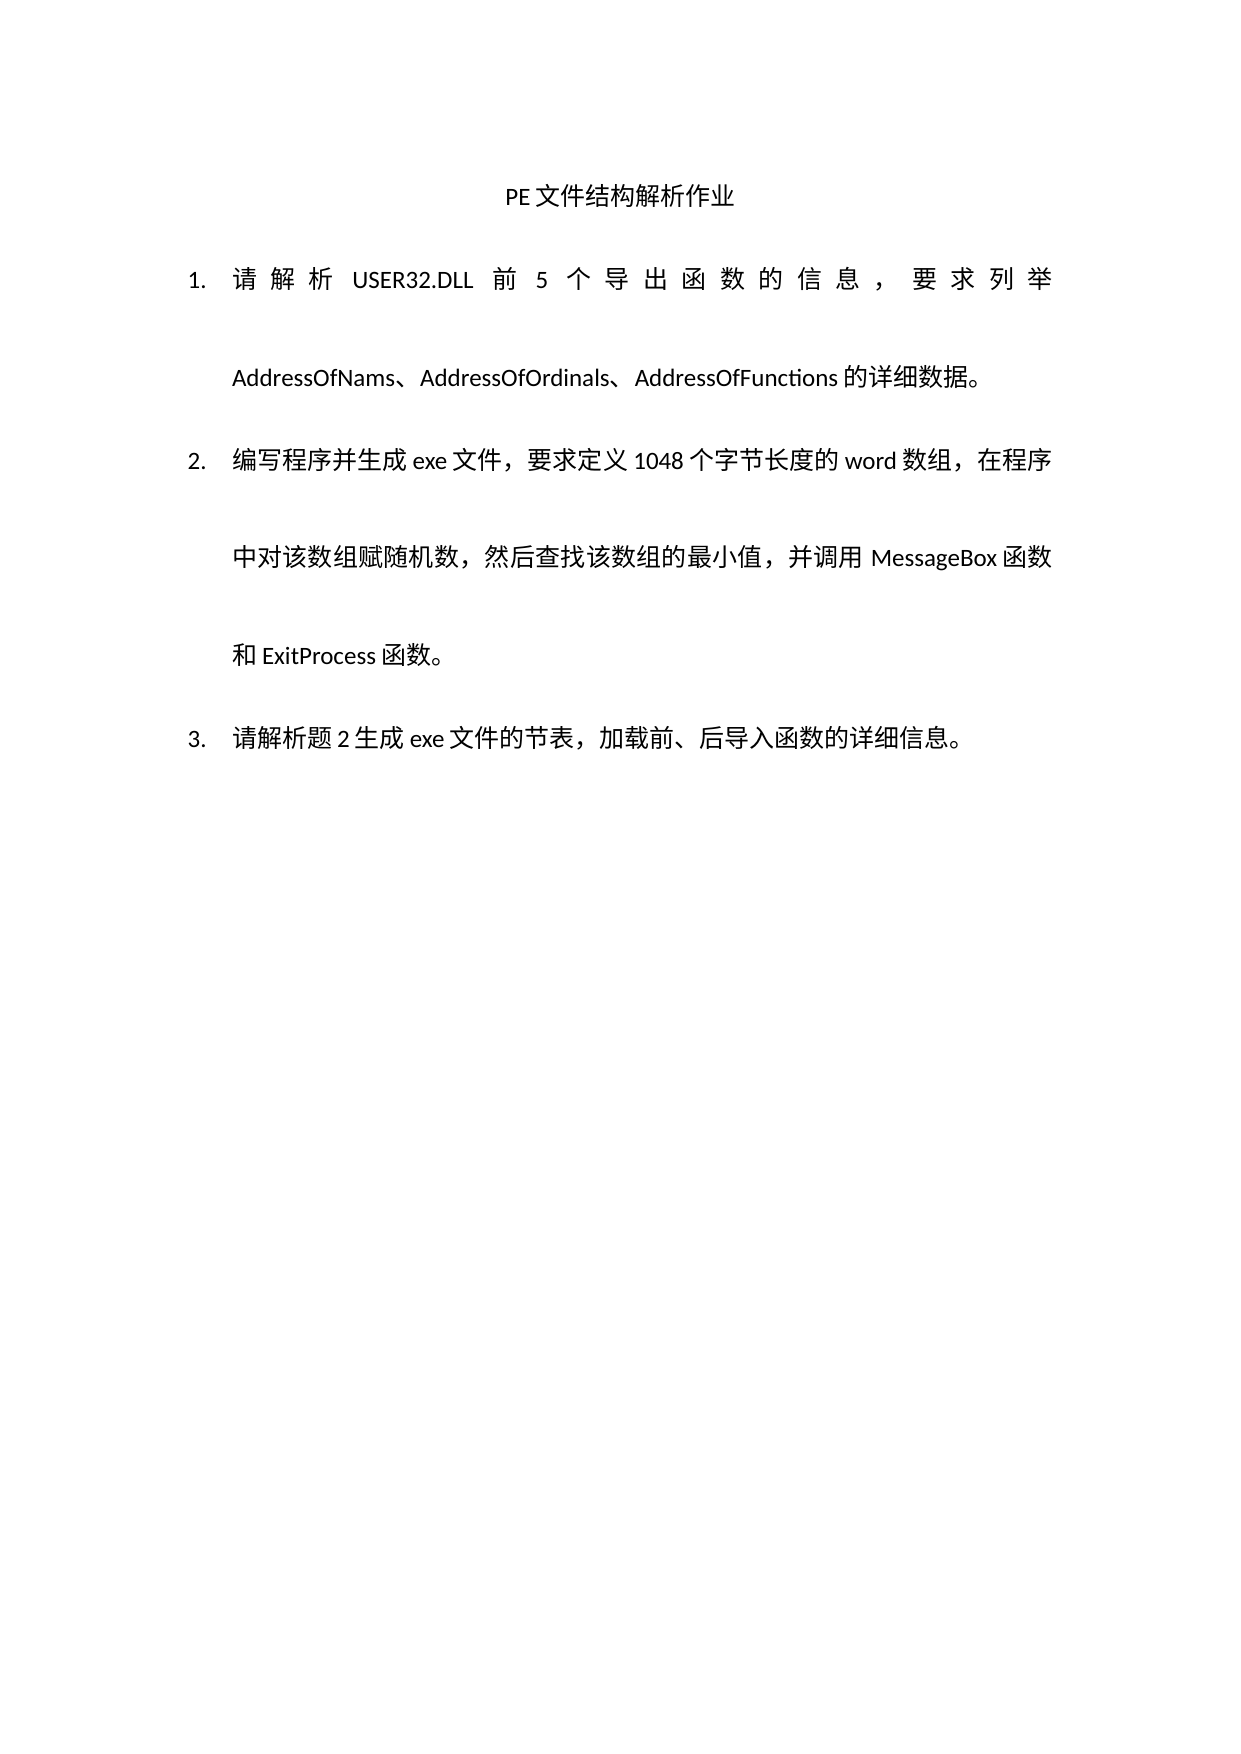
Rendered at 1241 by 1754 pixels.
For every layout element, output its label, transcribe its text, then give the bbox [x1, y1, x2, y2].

list 请解析题2生成exe文件的节表，加载前、后导入函数的详细信息。 [187, 704, 1053, 769]
list 编写程序并生成exe文件，要求定义1048个字节长度的word数组，在程序中对该数组赋随机数，然后查找该数组的最小值，并调用MessageBox函数和ExitProcess函数。 [187, 426, 1053, 686]
list 请解析USER32.DLL前5个导出函数的信息，要求列举AddressOfNams、AddressOfOrdinals、AddressOfFunctions的详细数据。 [187, 245, 1053, 408]
text PE文件结构解析作业 [187, 162, 1053, 227]
